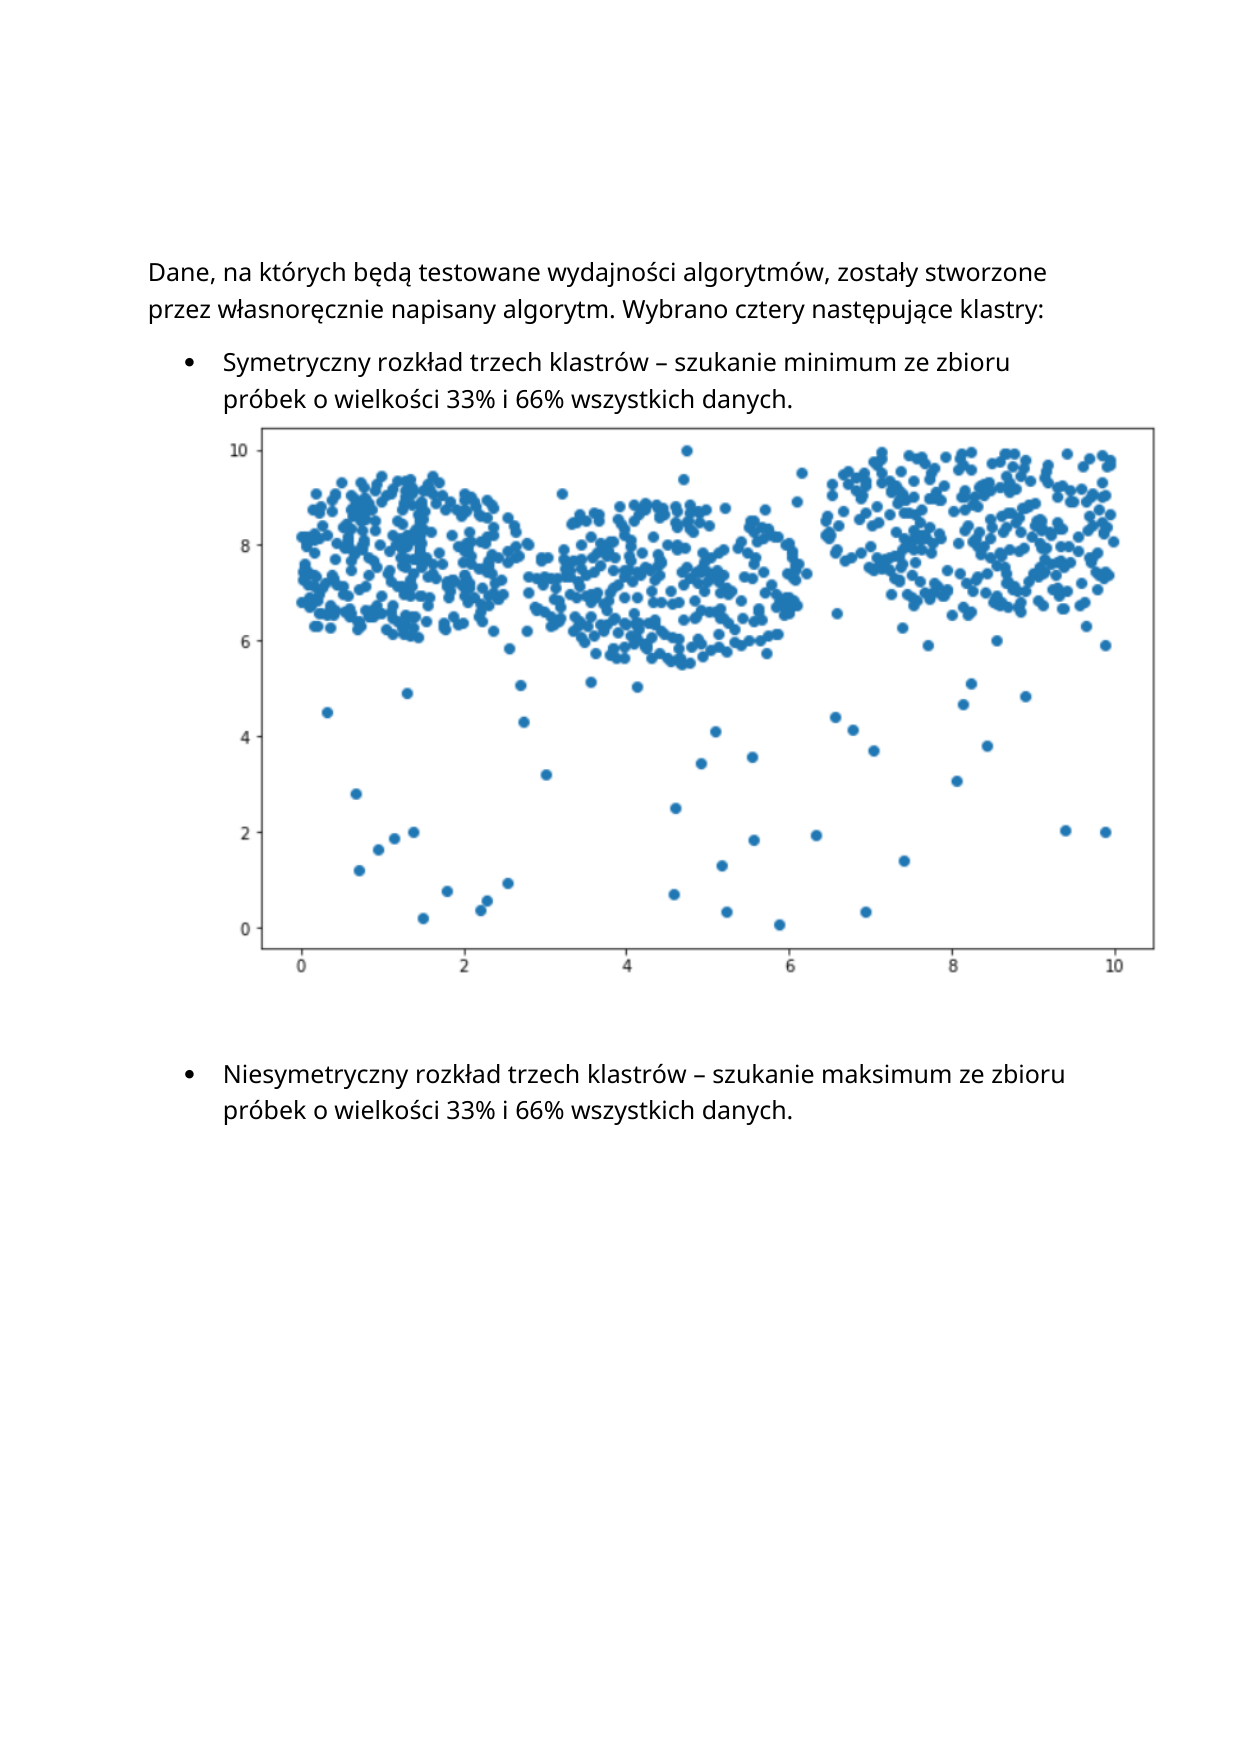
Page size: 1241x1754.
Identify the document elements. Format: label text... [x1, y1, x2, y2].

list Symetryczny rozkład trzech klastrów – szukanie minimum ze zbioru próbek o wielkości 33% i 66% wszystkich danych. [185, 345, 1093, 416]
list Niesymetryczny rozkład trzech klastrów – szukanie maksimum ze zbioru próbek o wielkości 33% i 66% wszystkich danych. [185, 1056, 1093, 1127]
text Dane, na których będą testowane wydajności algorytmów, zostały stworzone przez własnoręcznie napisany algorytm. Wybrano cztery następujące klastry: [148, 254, 1093, 325]
picture [222, 418, 1168, 984]
